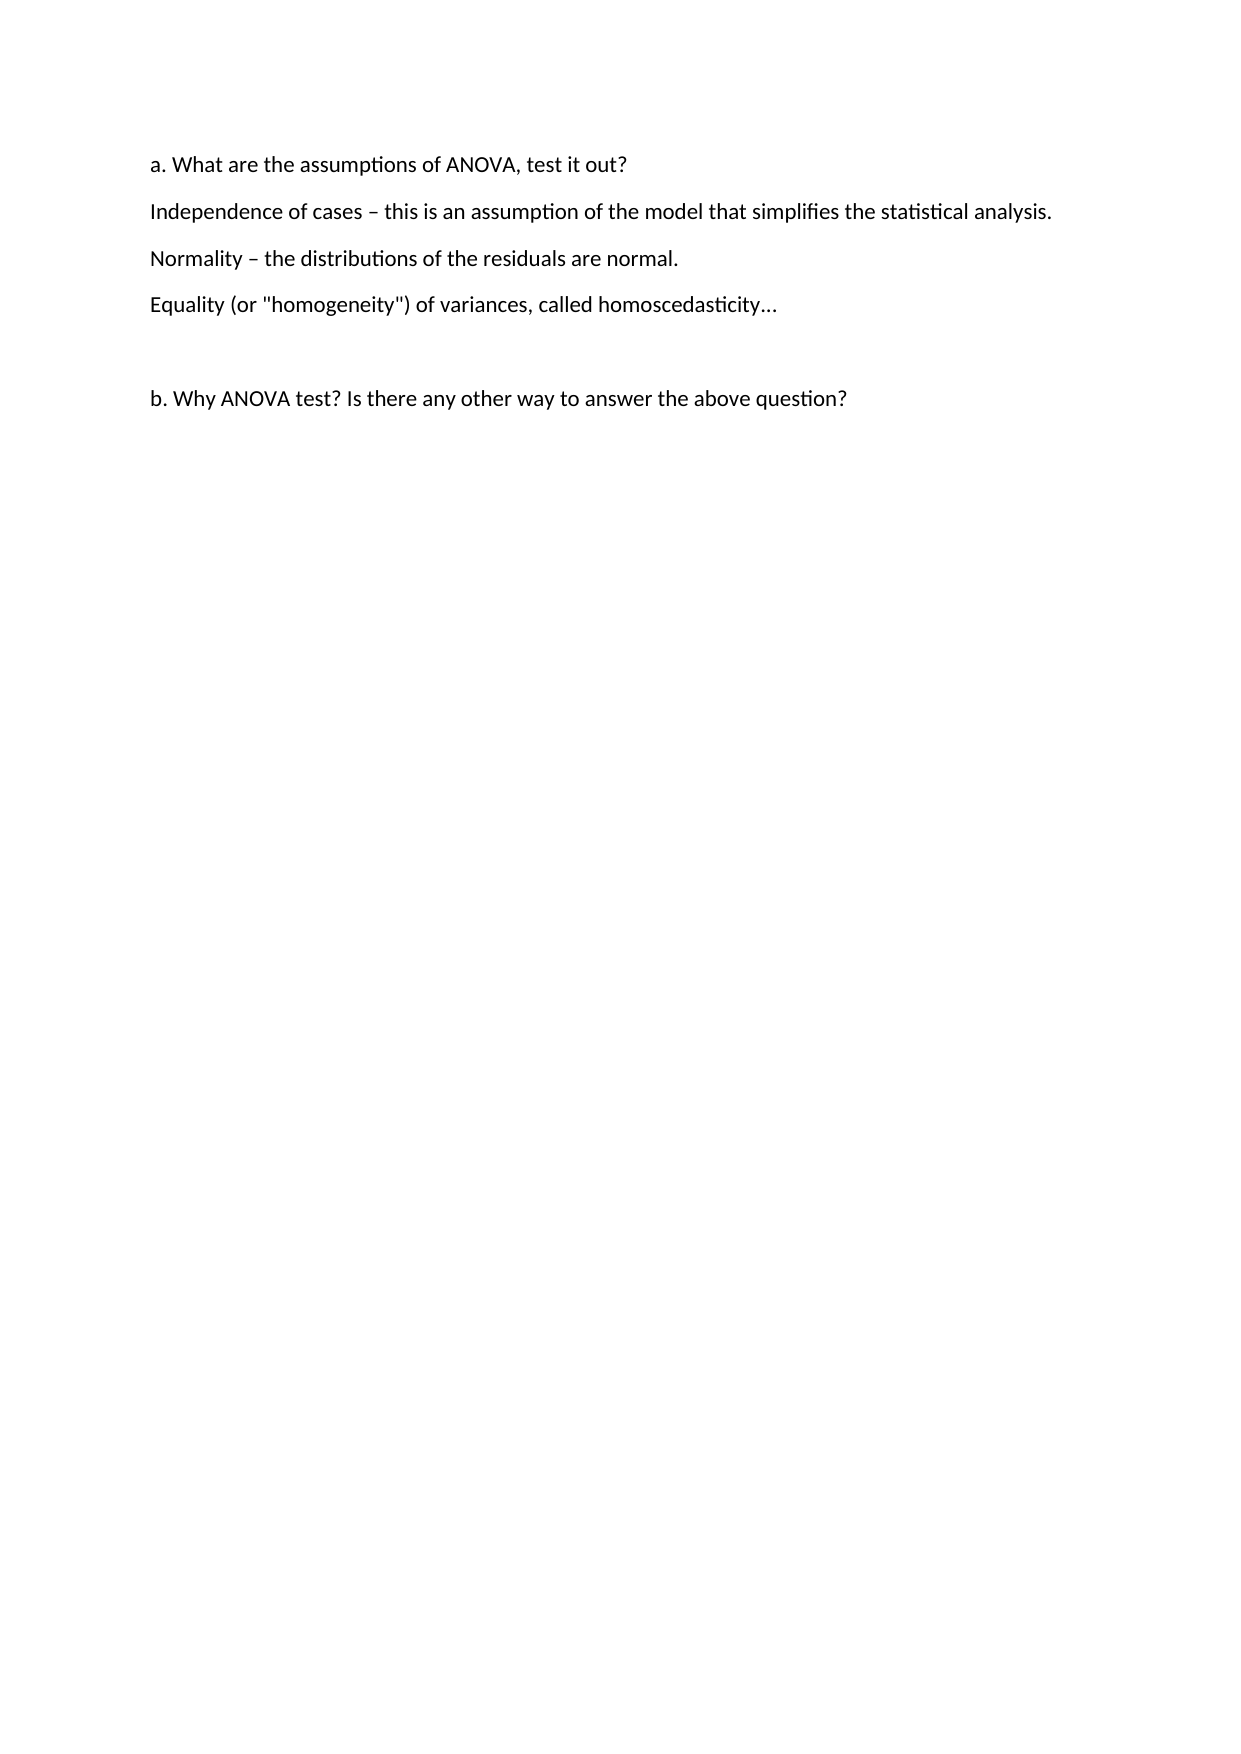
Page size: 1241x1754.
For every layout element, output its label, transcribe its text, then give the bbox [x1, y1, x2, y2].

text Equality (or "homogeneity") of variances, called homoscedasticity... [150, 291, 1090, 319]
text b. Why ANOVA test? Is there any other way to answer the above question? [150, 384, 1090, 412]
text Normality – the distributions of the residuals are normal. [150, 244, 1090, 272]
text Independence of cases – this is an assumption of the model that simplifies the statistical analysis. [150, 197, 1090, 225]
text a. What are the assumptions of ANOVA, test it out? [150, 150, 1090, 178]
